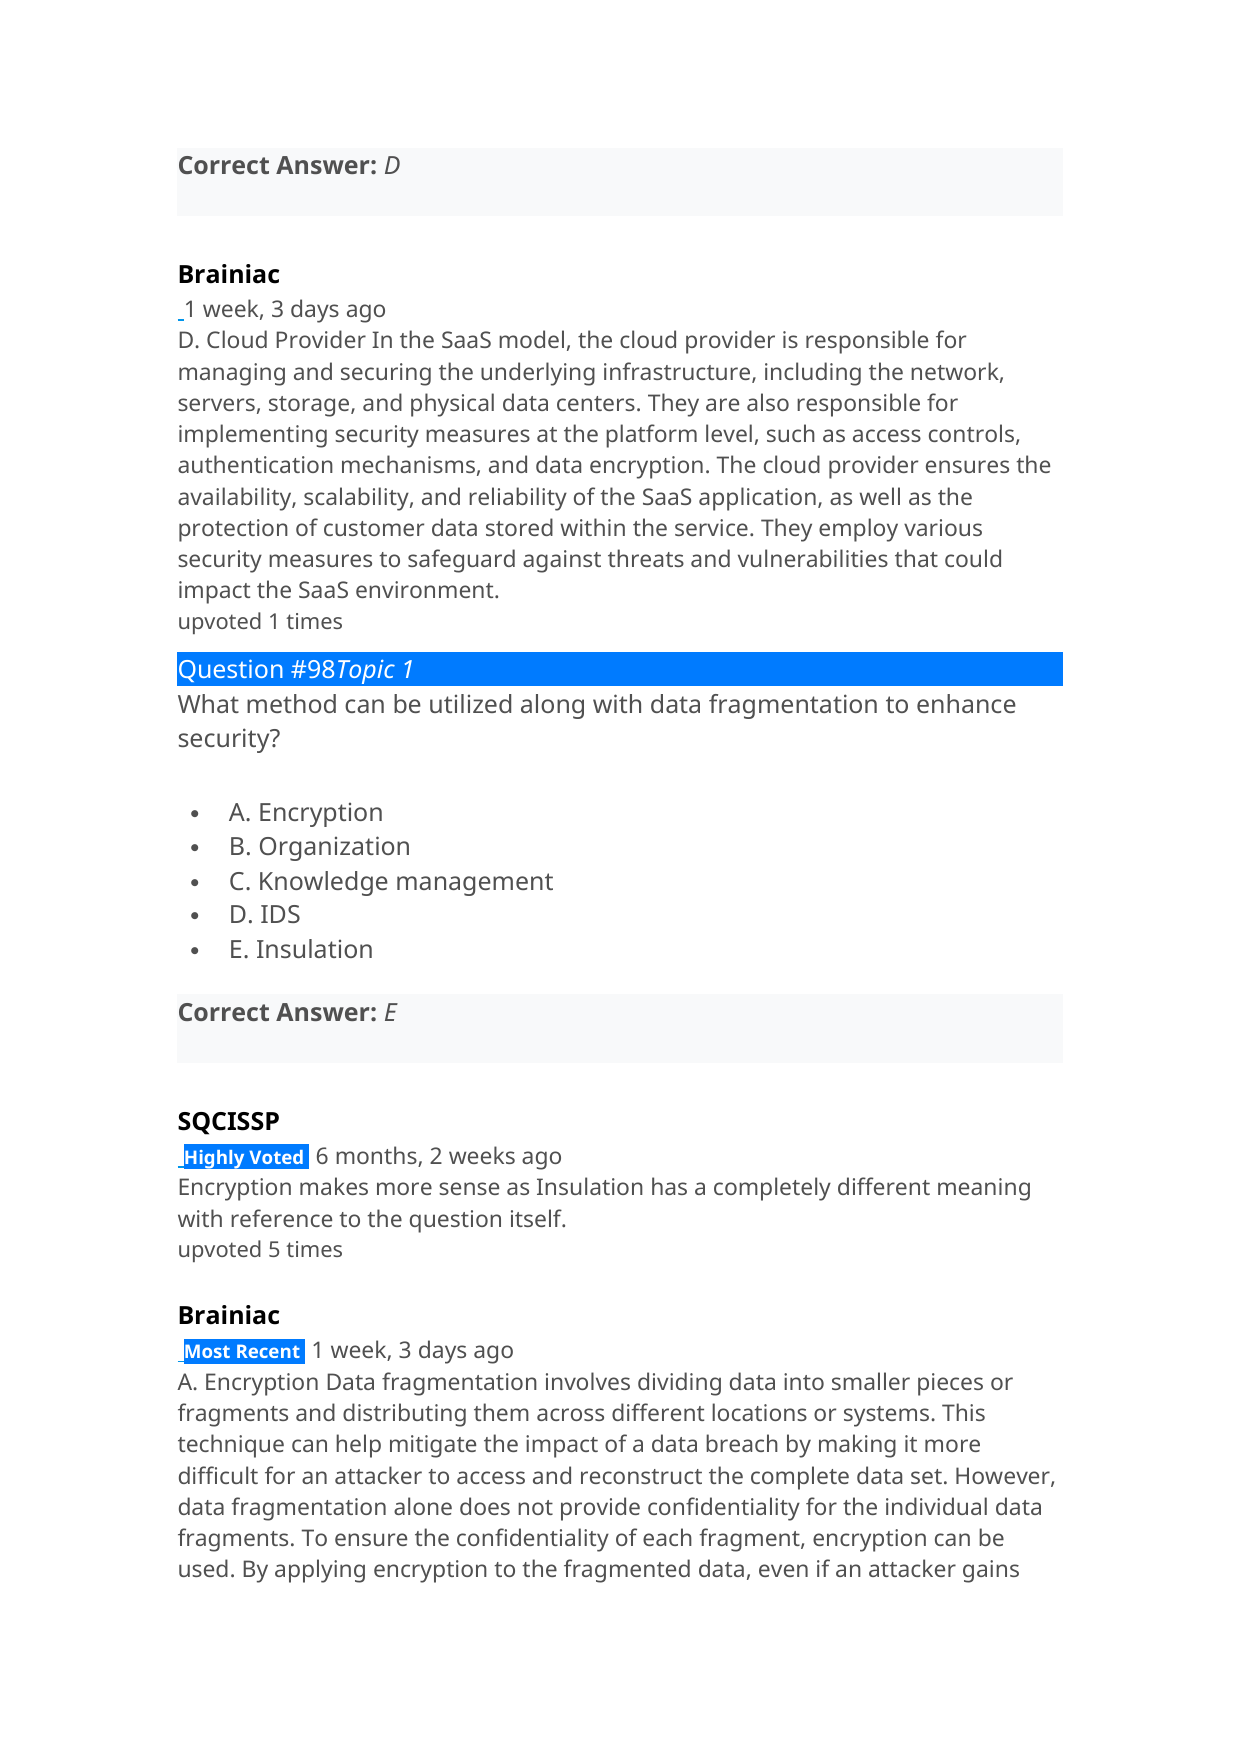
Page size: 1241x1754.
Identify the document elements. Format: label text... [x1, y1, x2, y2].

text Brainiac [177, 256, 1063, 290]
text 1 week, 3 days ago [177, 290, 1063, 324]
text SQCISSP [177, 1103, 1063, 1137]
text Encryption makes more sense as Insulation has a completely different meaning with reference to the question itself. [177, 1171, 1063, 1234]
text D. Cloud Provider In the SaaS model, the cloud provider is responsible for managing and securing the underlying infrastructure, including the network, servers, storage, and physical data centers. They are also responsible for implementing security measures at the platform level, such as access controls, authentication mechanisms, and data encryption. The cloud provider ensures the availability, scalability, and reliability of the SaaS application, as well as the protection of customer data stored within the service. They employ various security measures to safeguard against threats and vulnerabilities that could impact the SaaS environment. [177, 324, 1063, 606]
text Correct Answer: E [177, 994, 1063, 1063]
text Most Recent 1 week, 3 days ago [177, 1332, 1063, 1366]
list D. IDS [191, 897, 1063, 931]
list E. Insulation [191, 931, 1063, 965]
text upvoted 5 times [177, 1234, 1063, 1264]
text What method can be utilized along with data fragmentation to enhance security? [177, 686, 1063, 754]
text Brainiac [177, 1298, 1063, 1332]
text Correct Answer: D [177, 148, 1063, 216]
text Highly Voted 6 months, 2 weeks ago [177, 1137, 1063, 1171]
text upvoted 1 times [177, 606, 1063, 636]
list A. Encryption [191, 795, 1063, 829]
list B. Organization [191, 829, 1063, 863]
text Question #98Topic 1 [177, 652, 1063, 686]
list C. Knowledge management [191, 863, 1063, 897]
